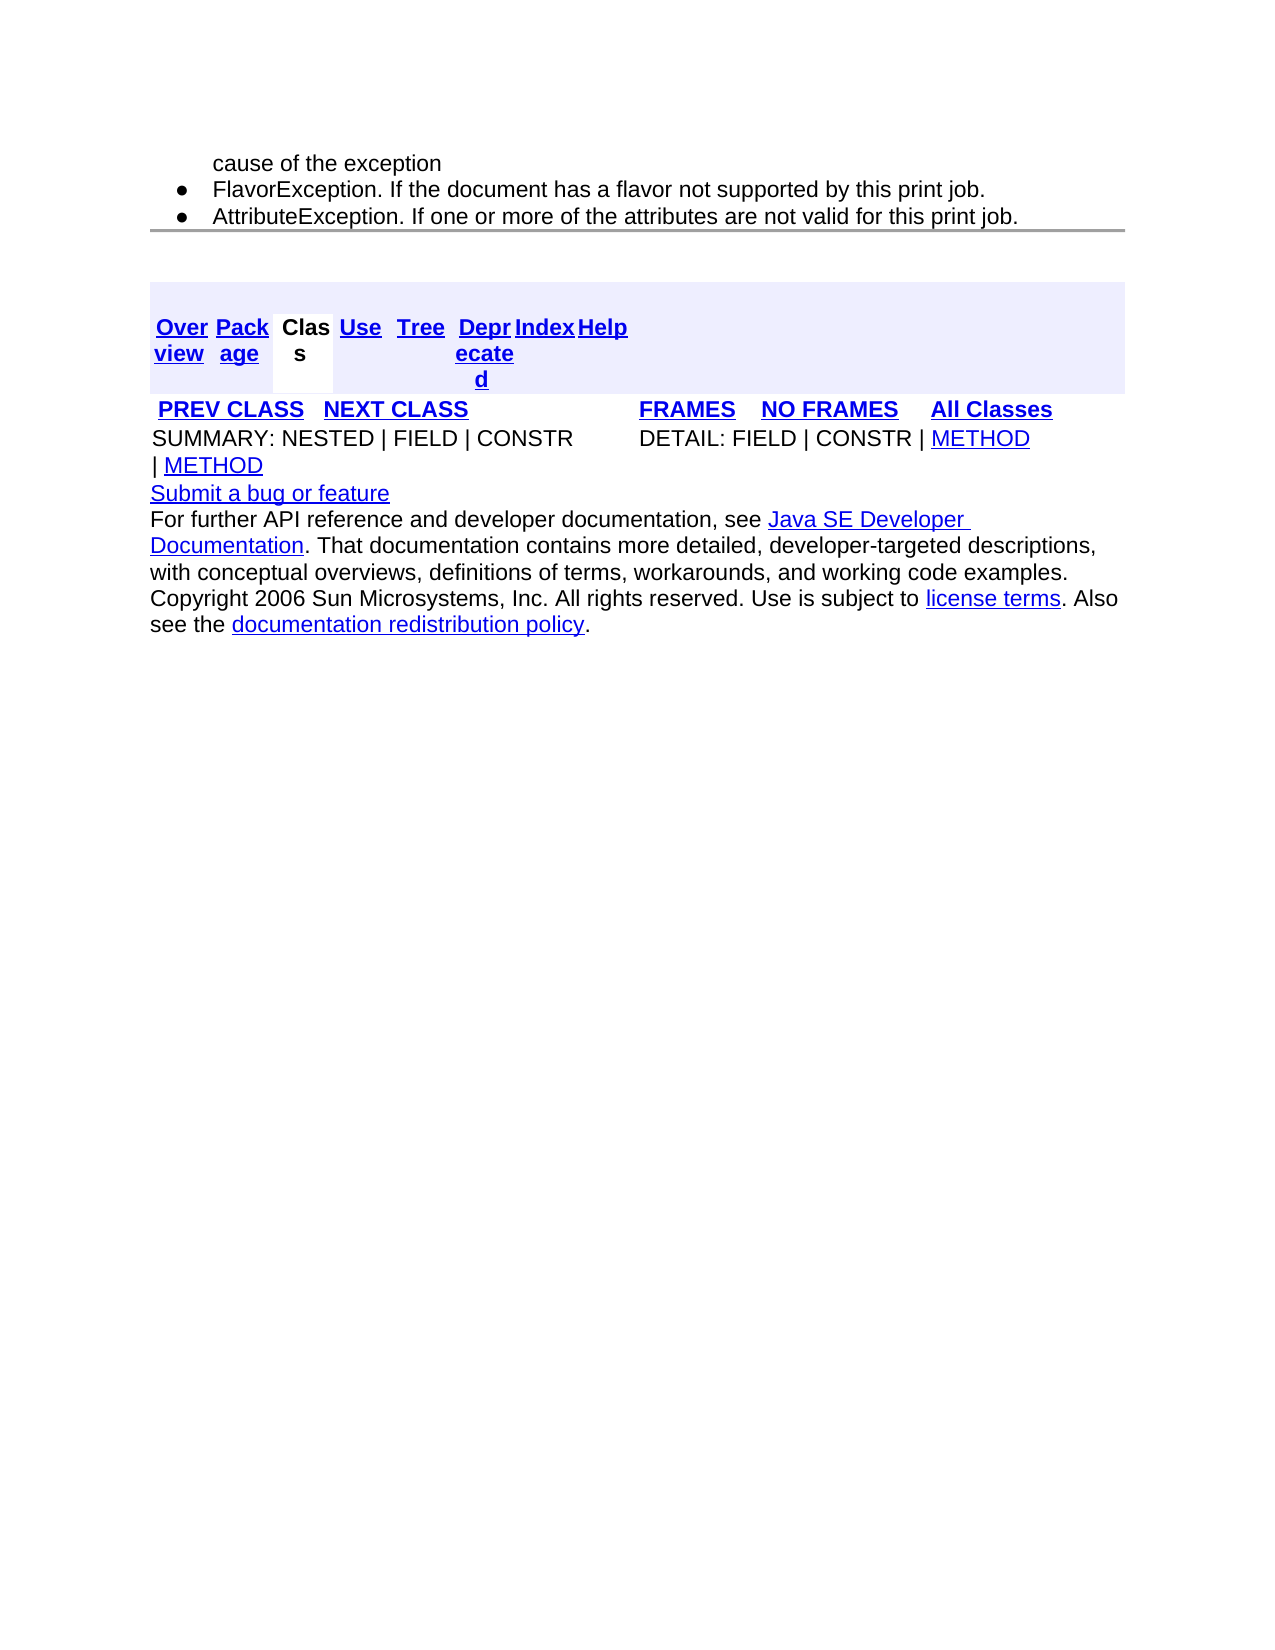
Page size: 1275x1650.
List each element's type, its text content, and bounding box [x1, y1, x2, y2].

text For further API reference and developer documentation, see Java SE Developer Documentation. That documentation contains more detailed, developer-targeted descriptions, with conceptual overviews, definitions of terms, workarounds, and working code examples. [150, 506, 1125, 585]
list FlavorException. If the document has a flavor not supported by this print job. [175, 176, 1125, 203]
table_cell PREV CLASS NEXT CLASS [150, 394, 637, 424]
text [212, 150, 1125, 176]
table_cell FRAMES NO FRAMES All Classes [638, 394, 1125, 424]
list AttributeException. If one or more of the attributes are not valid for this print job. [175, 203, 1125, 229]
text Submit a bug or feature [150, 479, 1125, 506]
table_cell SUMMARY: NESTED | FIELD | CONSTR | METHOD [150, 424, 637, 479]
table_cell DETAIL: FIELD | CONSTR | METHOD [638, 424, 1125, 479]
text Copyright 2006 Sun Microsystems, Inc. All rights reserved. Use is subject to license terms. Also see the documentation redistribution policy. [150, 585, 1125, 638]
table_header [150, 282, 1125, 394]
